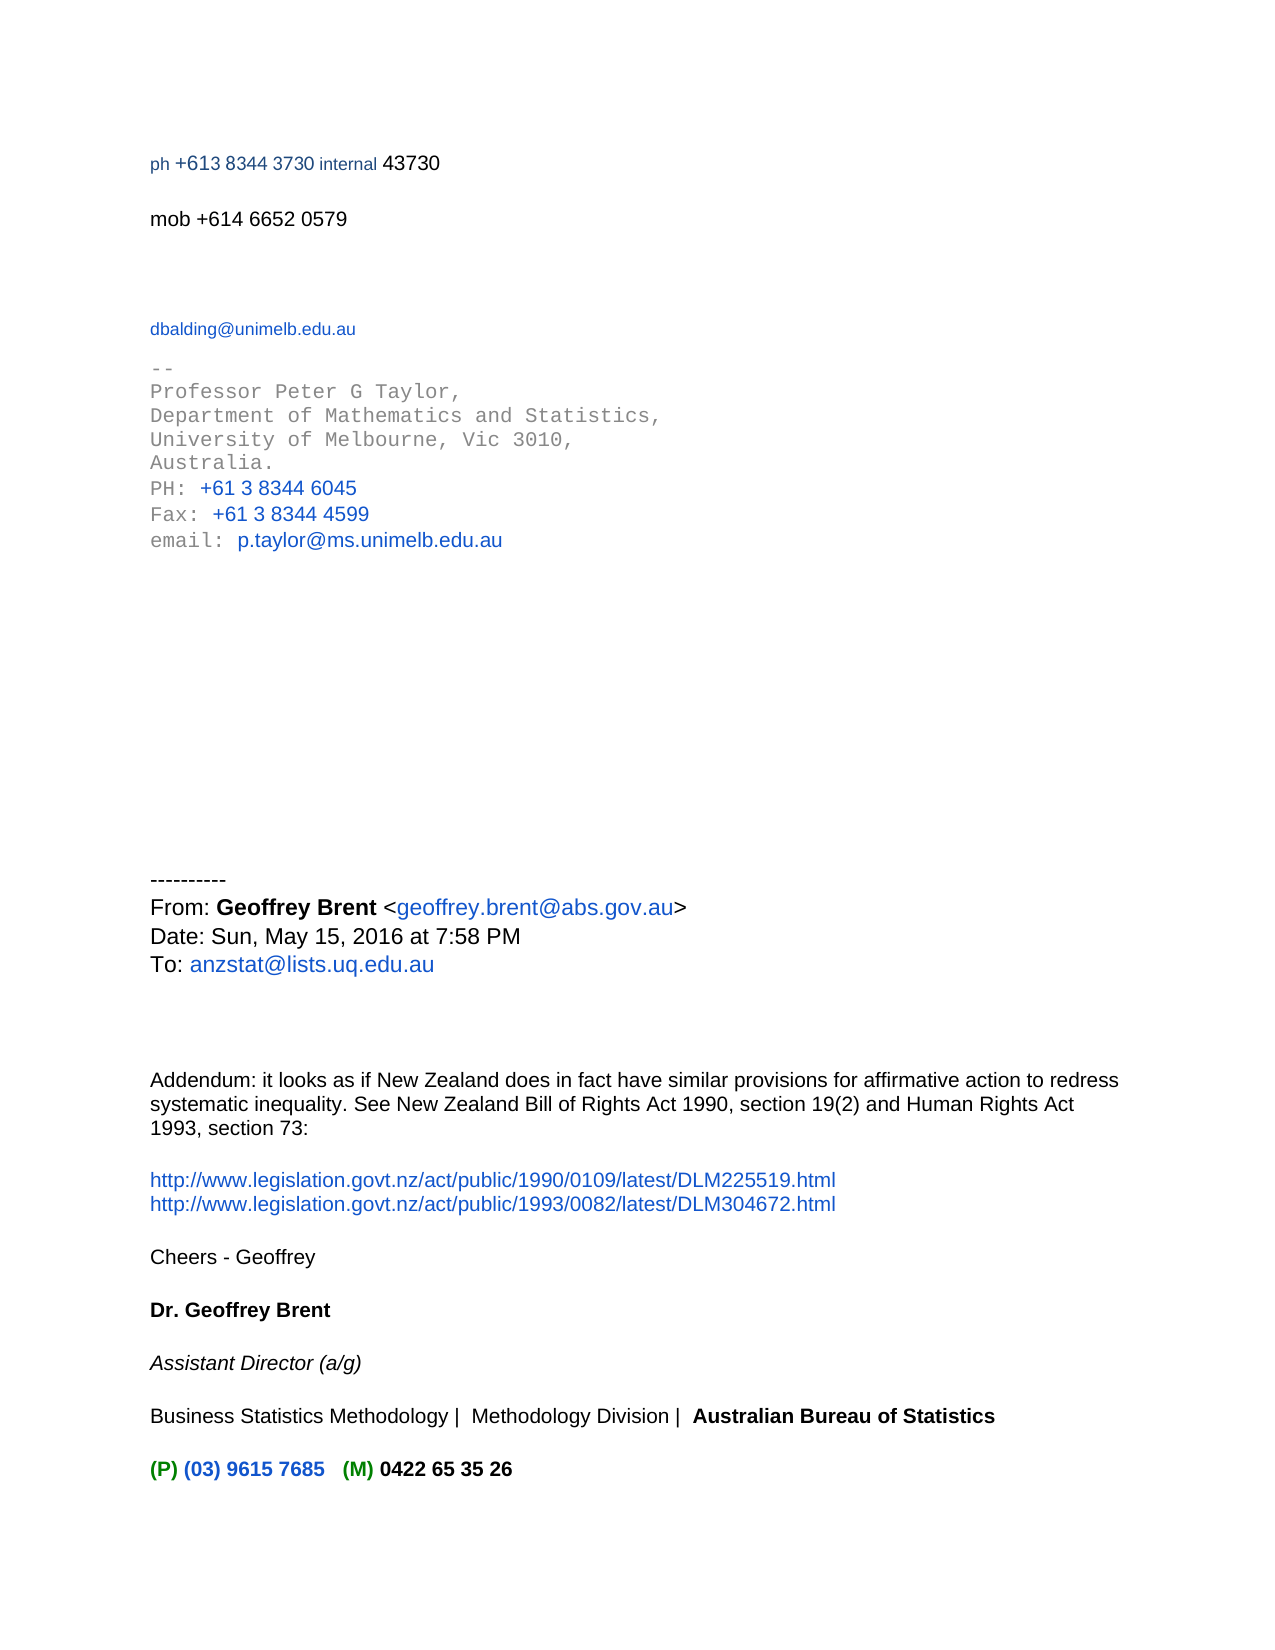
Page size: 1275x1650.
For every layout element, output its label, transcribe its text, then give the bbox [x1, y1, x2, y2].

text University of Melbourne, Vic 3010, [150, 429, 1125, 452]
text PH: +61 3 8344 6045 [150, 476, 1125, 502]
text email: p.taylor@ms.unimelb.edu.au [150, 528, 1125, 553]
text Addendum: it looks as if New Zealand does in fact have similar provisions for affirmative action to redress systematic inequality. See New Zealand Bill of Rights Act 1990, section 19(2) and Human Rights Act 1993, section 73: http://www.legislation.govt.nz/act/public/1990/0109/latest/DLM225519.html http://www.legislation.govt.nz/act/public/1993/0082/latest/DLM304672.html Cheers - Geoffrey Dr. Geoffrey Brent [150, 1067, 1125, 1321]
text ph +613 8344 3730 internal 43730 [150, 150, 1125, 175]
text Assistant Director (a/g) [150, 1351, 1125, 1374]
text -- [150, 358, 1125, 381]
text Business Statistics Methodology | Methodology Division | Australian Bureau of Statistics [150, 1404, 1125, 1428]
text ---------- From: Geoffrey Brent <geoffrey.brent@abs.gov.au> Date: Sun, May 15, 2016 at 7:58 PM To: anzstat@lists.uq.edu.au [150, 837, 1125, 1036]
text Australia. [150, 452, 1125, 476]
text dbalding@unimelb.edu.au [150, 319, 1125, 339]
text Department of Mathematics and Statistics, [150, 405, 1125, 429]
text (P) (03) 9615 7685 (M) 0422 65 35 26 [150, 1457, 1125, 1481]
text Professor Peter G Taylor, [150, 381, 1125, 405]
text Fax: +61 3 8344 4599 [150, 502, 1125, 528]
text mob +614 6652 0579 [150, 207, 1125, 231]
